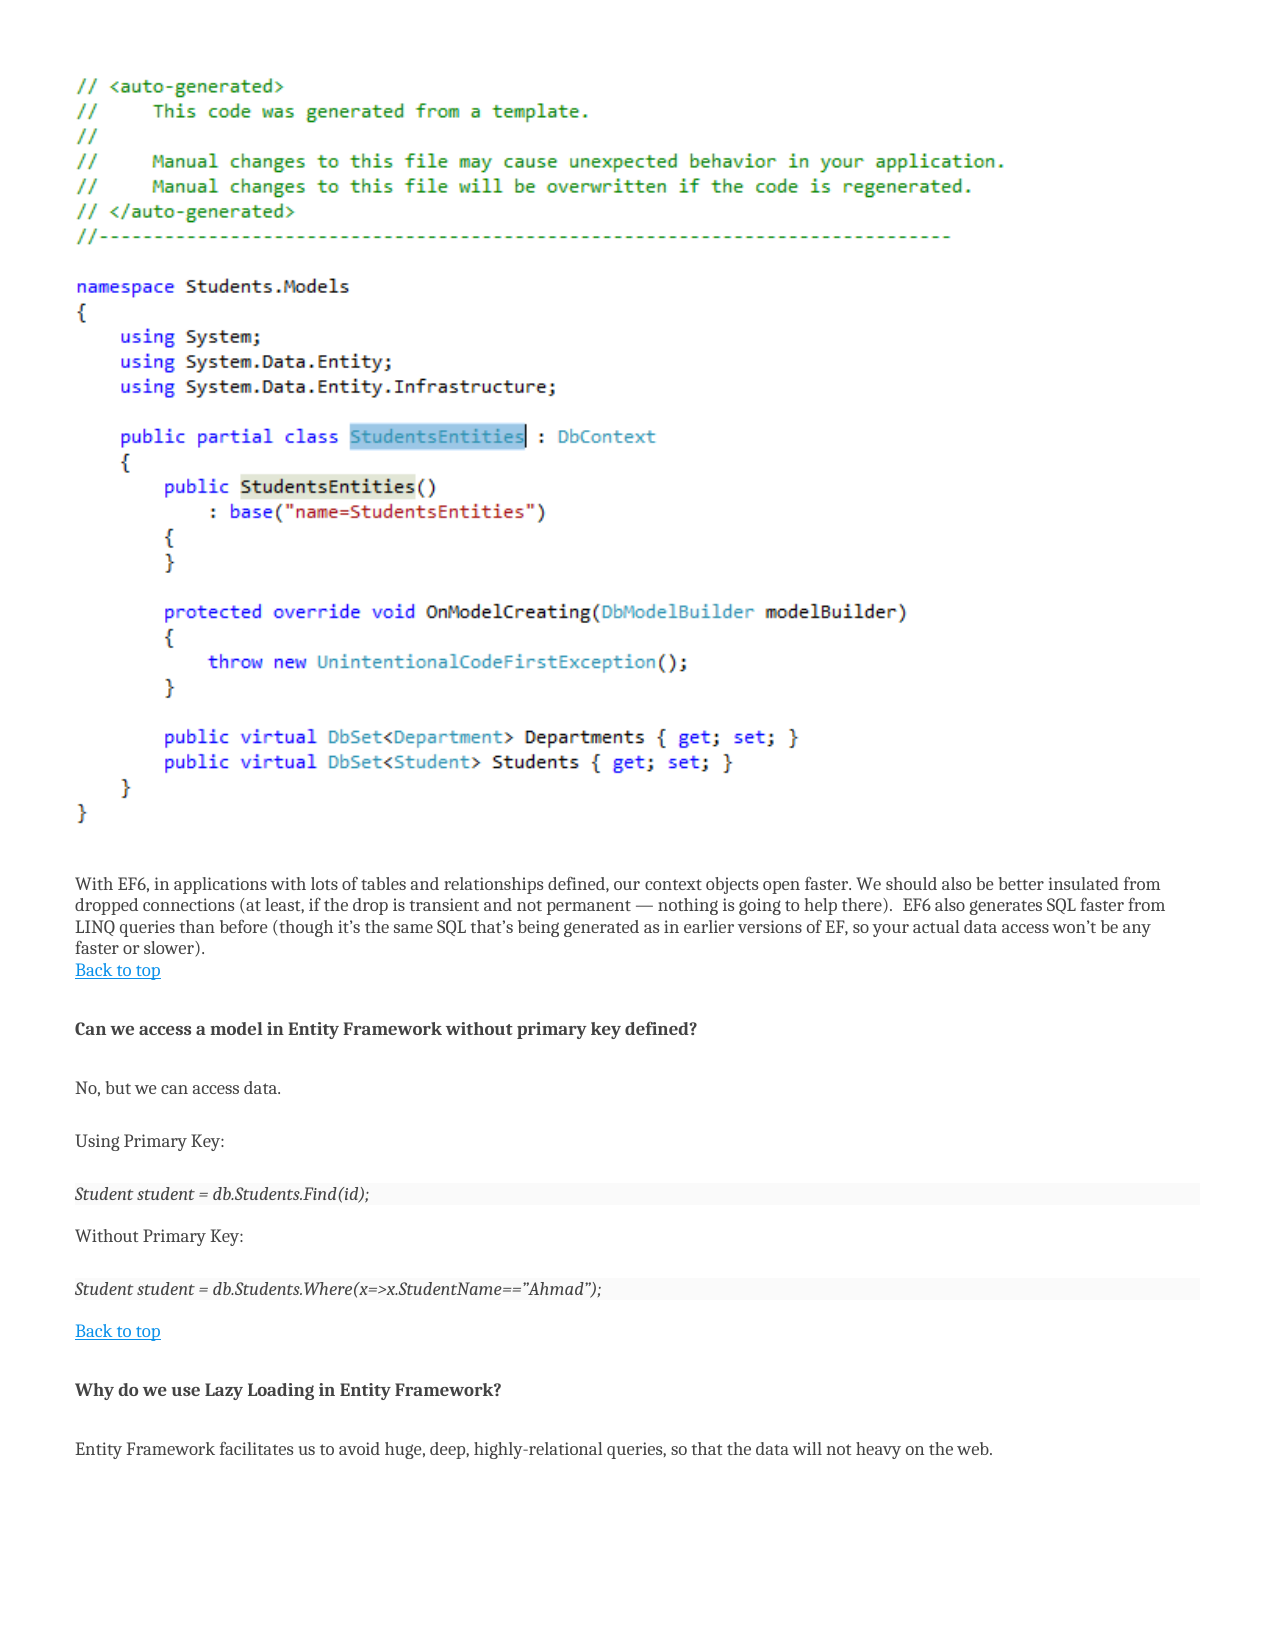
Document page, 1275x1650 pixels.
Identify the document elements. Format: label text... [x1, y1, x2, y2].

text No, but we can access data. [75, 1078, 1200, 1099]
text Can we access a model in Entity Framework without primary key defined? [75, 1018, 1200, 1040]
text Using Primary Key: [75, 1130, 1200, 1152]
text Without Primary Key: [75, 1226, 1200, 1247]
text Student student = db.Students.Where(x=>x.StudentName==”Ahmad”); [75, 1278, 1200, 1300]
text Student student = db.Students.Find(id); [75, 1183, 1200, 1205]
text Why do we use Lazy Loading in Entity Framework? [75, 1380, 1200, 1401]
text Entity Framework facilitates us to avoid huge, deep, highly-relational queries, so that the data will not heavy on the web. [75, 1439, 1200, 1461]
picture [75, 75, 1149, 842]
text With EF6, in applications with lots of tables and relationships defined, our context objects open faster. We should also be better insulated from dropped connections (at least, if the drop is transient and not permanent — nothing is going to help there). EF6 also generates SQL faster from LINQ queries than before (though it’s the same SQL that’s being generated as in earlier versions of EF, so your actual data access won’t be any faster or slower). Back to top [75, 873, 1200, 981]
text Back to top [75, 1321, 1200, 1342]
